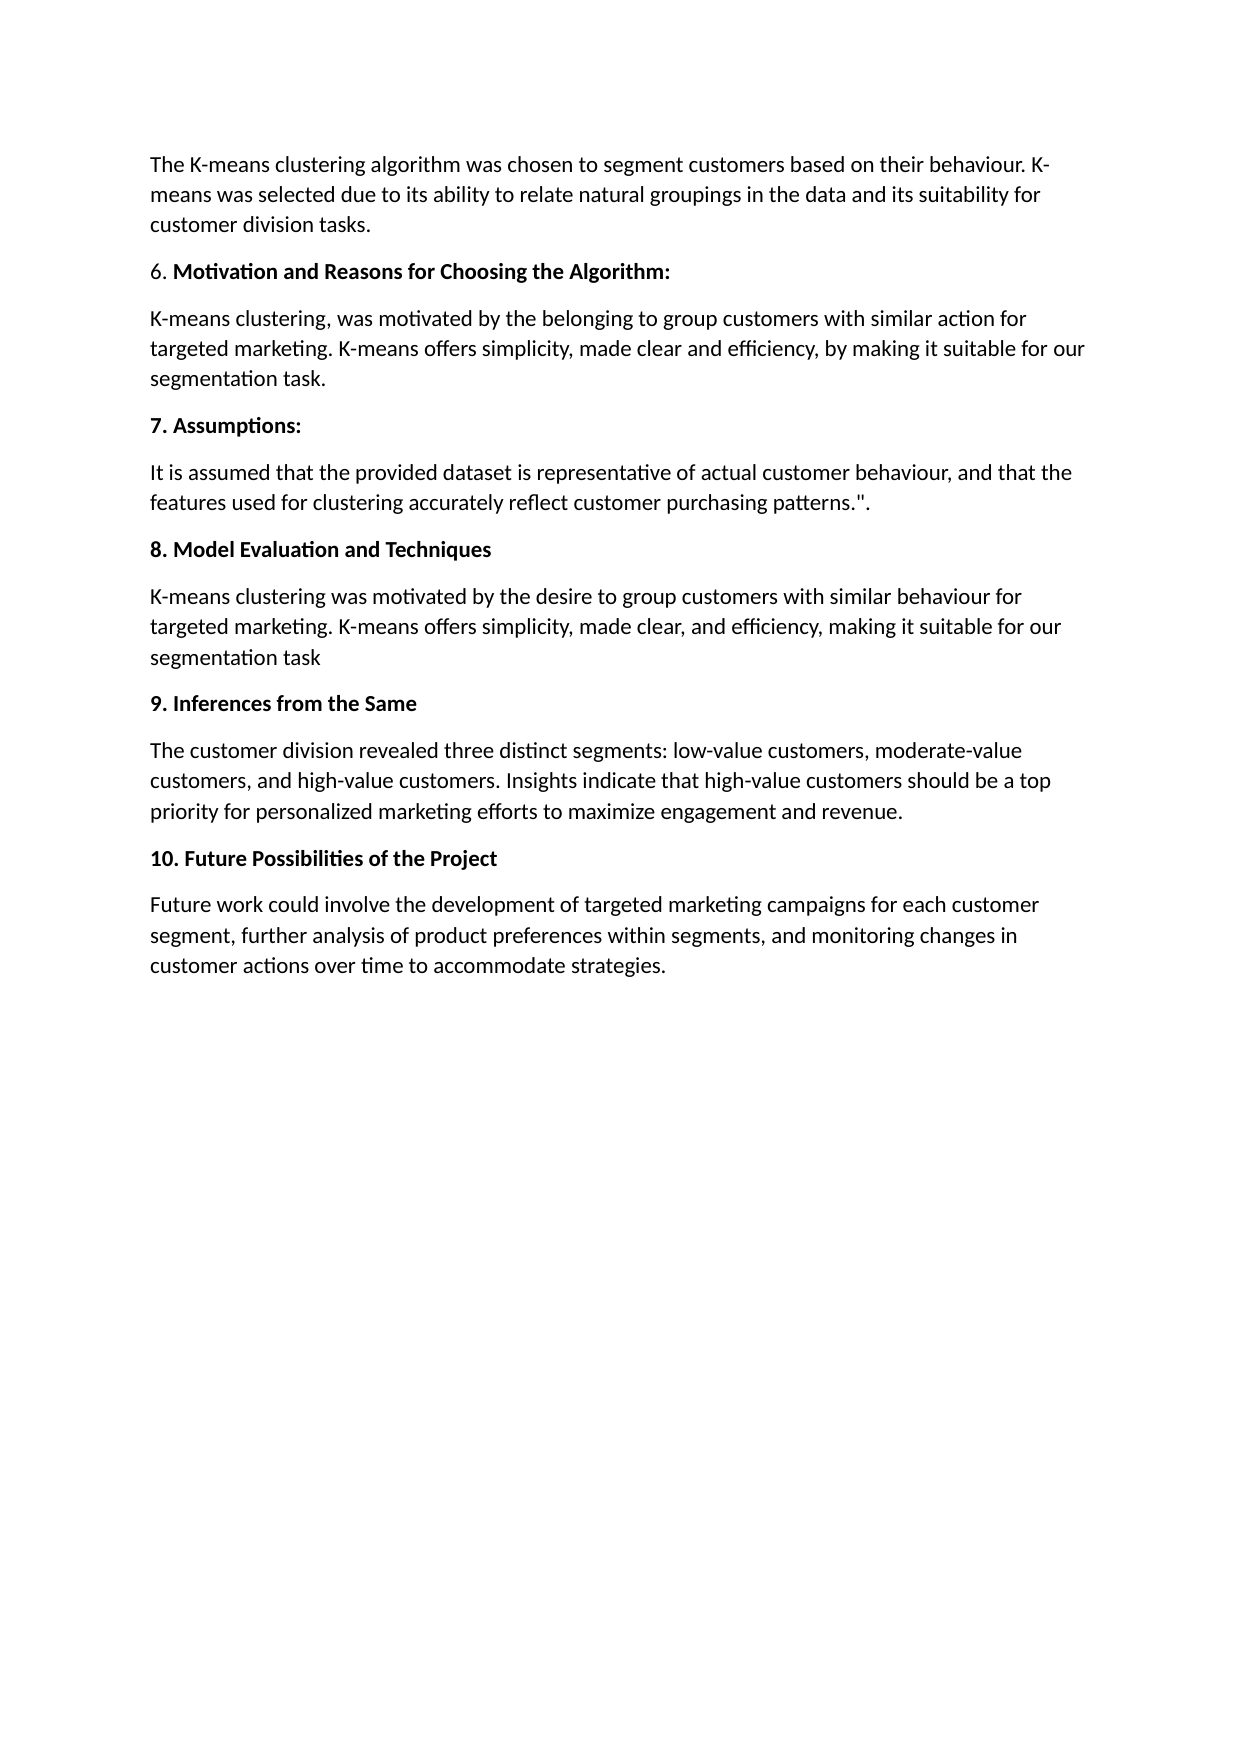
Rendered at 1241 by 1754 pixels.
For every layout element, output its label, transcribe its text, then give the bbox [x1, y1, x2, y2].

text The customer division revealed three distinct segments: low-value customers, moderate-value customers, and high-value customers. Insights indicate that high-value customers should be a top priority for personalized marketing efforts to maximize engagement and revenue. [150, 736, 1090, 825]
text Future work could involve the development of targeted marketing campaigns for each customer segment, further analysis of product preferences within segments, and monitoring changes in customer actions over time to accommodate strategies. [150, 891, 1090, 979]
text 7. Assumptions: [150, 411, 1090, 439]
text K-means clustering was motivated by the desire to group customers with similar behaviour for targeted marketing. K-means offers simplicity, made clear, and efficiency, making it suitable for our segmentation task [150, 582, 1090, 671]
text 10. Future Possibilities of the Project [150, 844, 1090, 872]
text 6. Motivation and Reasons for Choosing the Algorithm: [150, 257, 1090, 285]
text 8. Model Evaluation and Techniques [150, 535, 1090, 563]
text It is assumed that the provided dataset is representative of actual customer behaviour, and that the features used for clustering accurately reflect customer purchasing patterns.". [150, 458, 1090, 517]
text 9. Inferences from the Same [150, 689, 1090, 718]
text The K-means clustering algorithm was chosen to segment customers based on their behaviour. K-means was selected due to its ability to relate natural groupings in the data and its suitability for customer division tasks. [150, 150, 1090, 238]
text K-means clustering, was motivated by the belonging to group customers with similar action for targeted marketing. K-means offers simplicity, made clear and efficiency, by making it suitable for our segmentation task. [150, 304, 1090, 393]
